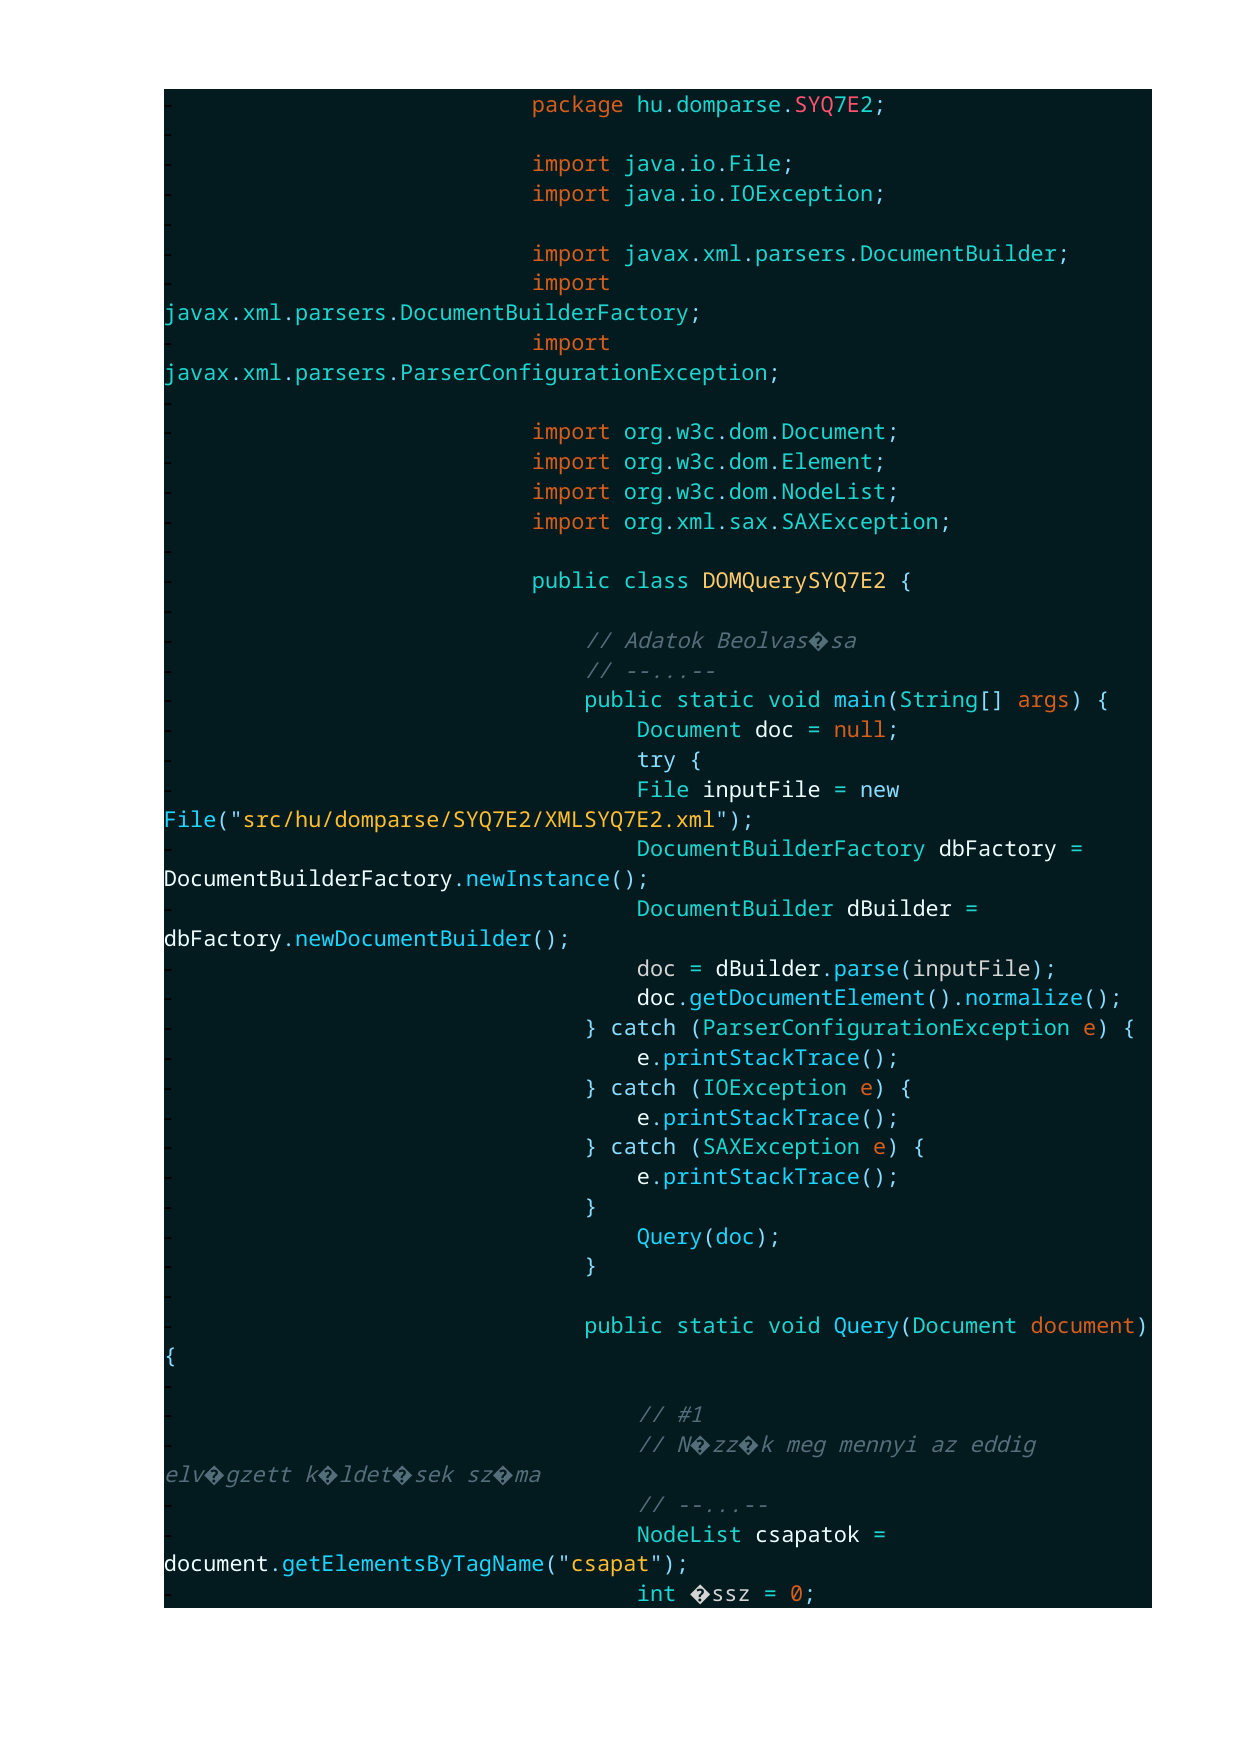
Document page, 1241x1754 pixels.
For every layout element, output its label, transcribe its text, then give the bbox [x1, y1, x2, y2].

list package hu.domparse.SYQ7E2; [164, 89, 1152, 118]
list public static void main(String[] args) { [164, 684, 1152, 714]
list File inputFile = new File("src/hu/domparse/SYQ7E2/XMLSYQ7E2.xml"); [164, 774, 1152, 833]
list import org.xml.sax.SAXException; [164, 506, 1152, 536]
list import org.w3c.dom.Element; [164, 446, 1152, 476]
list e.printStackTrace(); [164, 1102, 1152, 1131]
list // --...-- [164, 1489, 1152, 1519]
list // --...-- [164, 655, 1152, 684]
list try { [164, 744, 1152, 774]
list } catch (ParserConfigurationException e) { [164, 1012, 1152, 1042]
list } catch (IOException e) { [164, 1072, 1152, 1102]
list import java.io.IOException; [164, 178, 1152, 208]
list Document doc = null; [164, 714, 1152, 744]
list NodeList csapatok = document.getElementsByTagName("csapat"); [164, 1519, 1152, 1578]
list DocumentBuilderFactory dbFactory = DocumentBuilderFactory.newInstance(); [164, 833, 1152, 893]
list doc.getDocumentElement().normalize(); [164, 982, 1152, 1012]
list import javax.xml.parsers.ParserConfigurationException; [164, 327, 1152, 387]
list int �ssz = 0; [164, 1578, 1152, 1608]
list e.printStackTrace(); [164, 1042, 1152, 1072]
list // #1 [164, 1399, 1152, 1429]
list doc = dBuilder.parse(inputFile); [164, 953, 1152, 982]
list import org.w3c.dom.NodeList; [164, 476, 1152, 506]
list import javax.xml.parsers.DocumentBuilder; [164, 238, 1152, 267]
list import javax.xml.parsers.DocumentBuilderFactory; [164, 267, 1152, 327]
list Query(doc); [164, 1221, 1152, 1251]
list } [164, 1191, 1152, 1221]
list import org.w3c.dom.Document; [164, 416, 1152, 446]
list } [164, 1251, 1152, 1280]
list // Adatok Beolvas�sa [164, 625, 1152, 655]
list import java.io.File; [164, 148, 1152, 178]
list DocumentBuilder dBuilder = dbFactory.newDocumentBuilder(); [164, 893, 1152, 953]
list public class DOMQuerySYQ7E2 { [164, 565, 1152, 595]
list e.printStackTrace(); [164, 1161, 1152, 1191]
list } catch (SAXException e) { [164, 1131, 1152, 1161]
list public static void Query(Document document) { [164, 1310, 1152, 1370]
list // N�zz�k meg mennyi az eddig elv�gzett k�ldet�sek sz�ma [164, 1429, 1152, 1489]
